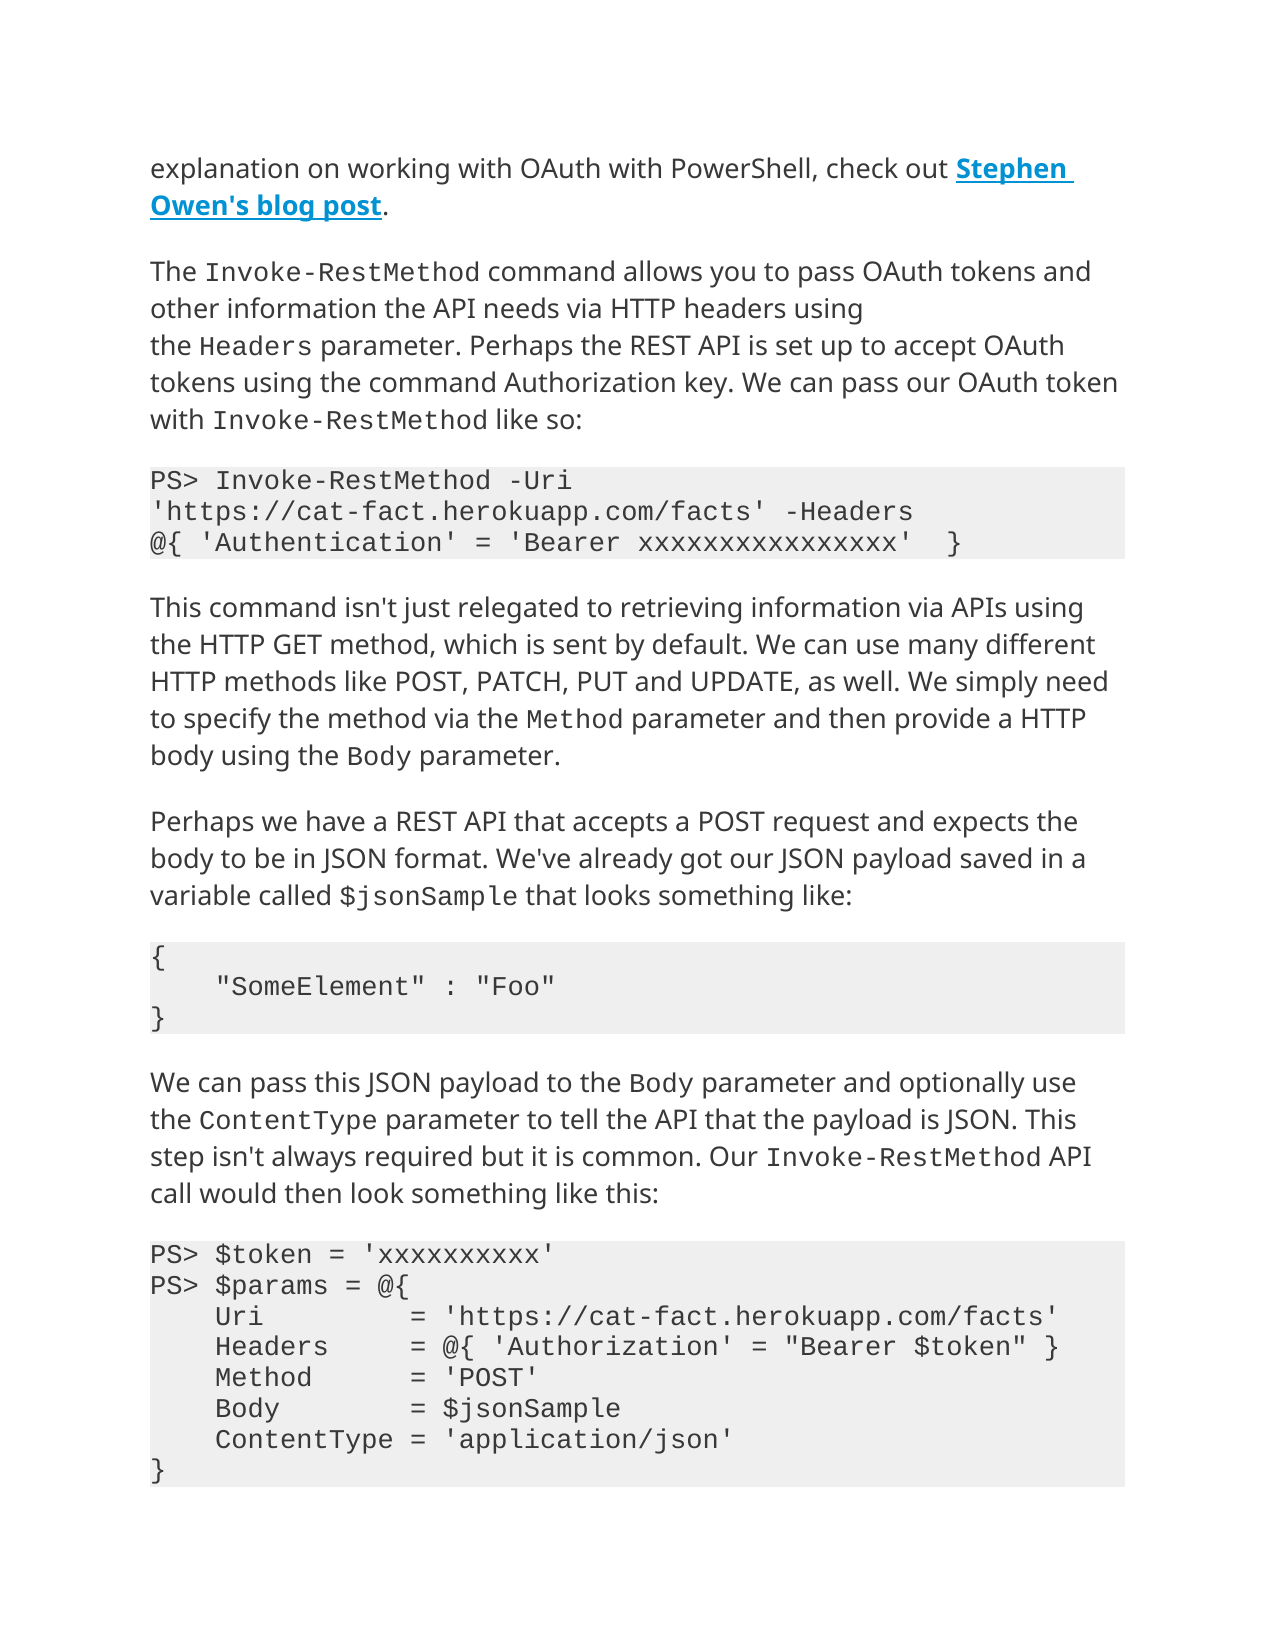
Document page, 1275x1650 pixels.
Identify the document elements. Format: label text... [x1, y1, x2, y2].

text ContentType = 'application/json' [150, 1425, 1125, 1456]
text This command isn't just relegated to retrieving information via APIs using the HTTP GET method, which is sent by default. We can use many different HTTP methods like POST, PATCH, PUT and UPDATE, as well. We simply need to specify the method via the Method parameter and then provide a HTTP body using the Body parameter. [150, 588, 1125, 773]
text Perhaps we have a REST API that accepts a POST request and expects the body to be in JSON format. We've already got our JSON payload saved in a variable called $jsonSample that looks something like: [150, 802, 1125, 913]
text Uri = 'https://cat-fact.herokuapp.com/facts' [150, 1302, 1125, 1333]
text Method = 'POST' [150, 1364, 1125, 1395]
text PS> $params = @{ [150, 1272, 1125, 1302]
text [150, 150, 1125, 224]
text "SomeElement" : "Foo" [150, 973, 1125, 1004]
text We can pass this JSON payload to the Body parameter and optionally use the ContentType parameter to tell the API that the payload is JSON. This step isn't always required but it is common. Our Invoke-RestMethod API call would then look something like this: [150, 1064, 1125, 1212]
text } [150, 1004, 1125, 1034]
text Headers = @{ 'Authorization' = "Bearer $token" } [150, 1333, 1125, 1364]
text The Invoke-RestMethod command allows you to pass OAuth tokens and other information the API needs via HTTP headers using the Headers parameter. Perhaps the REST API is set up to accept OAuth tokens using the command Authorization key. We can pass our OAuth token with Invoke-RestMethod like so: [150, 253, 1125, 438]
text PS> $token = 'xxxxxxxxxx' [150, 1241, 1125, 1272]
text Body = $jsonSample [150, 1395, 1125, 1425]
text { [150, 942, 1125, 973]
text PS> Invoke-RestMethod -Uri 'https://cat-fact.herokuapp.com/facts' -Headers @{ 'Authentication' = 'Bearer xxxxxxxxxxxxxxxx' } [150, 467, 1125, 559]
text } [150, 1456, 1125, 1487]
